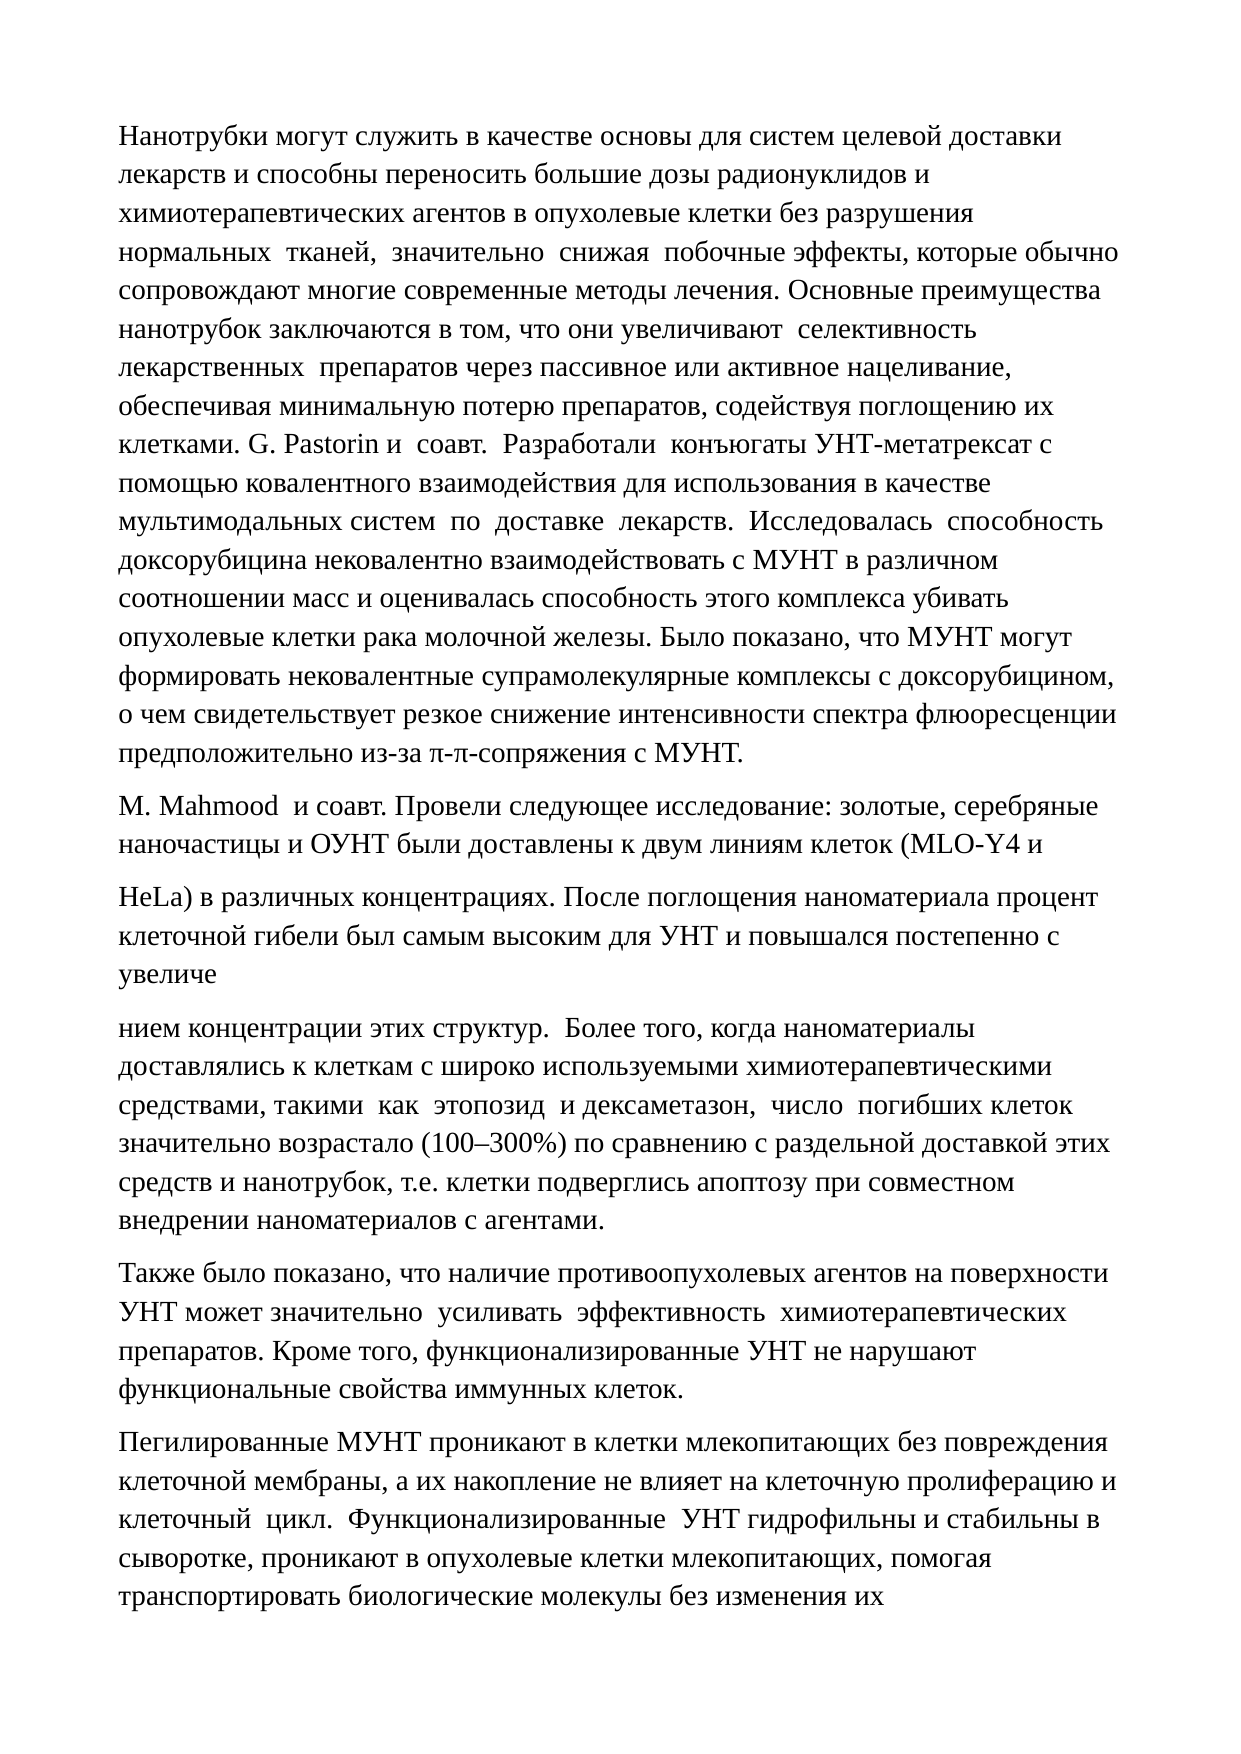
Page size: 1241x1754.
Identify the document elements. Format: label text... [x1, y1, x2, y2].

text Также было показано, что наличие противоопухолевых агентов на поверхности УНТ может значительно усиливать эффективность химиотерапевтических препаратов. Кроме того, функционализированные УНТ не нарушают функциональные свойства иммунных клеток. [118, 1256, 1122, 1405]
text М. Mahmood и соавт. Провели следующее исследование: золотые, серебряные наночастицы и ОУНТ были доставлены к двум линиям клеток (MLO-Y4 и [118, 788, 1122, 860]
text нием концентрации этих структур. Более того, когда наноматериалы доставлялись к клеткам с широко используемыми химиотерапевтическими средствами, такими как этопозид и дексаметазон, число погибших клеток значительно возрастало (100–300%) по сравнению с раздельной доставкой этих средств и нанотрубок, т.е. клетки подверглись апоптозу при совместном внедрении наноматериалов с агентами. [118, 1010, 1122, 1236]
text Нанотрубки могут служить в качестве основы для систем целевой доставки лекарств и способны переносить большие дозы радионуклидов и химиотерапевтических агентов в опухолевые клетки без разрушения нормальных тканей, значительно снижая побочные эффекты, которые обычно сопровождают многие современные методы лечения. Основные преимущества нанотрубок заключаются в том, что они увеличивают селективность лекарственных препаратов через пассивное или активное нацеливание, обеспечивая минимальную потерю препаратов, содействуя поглощению их клетками. G. Pastorin и соавт. Разработали конъюгаты УНТ-метатрексат с помощью ковалентного взаимодействия для использования в качестве мультимодальных систем по доставке лекарств. Исследовалась способность доксорубицина нековалентно взаимодействовать с МУНТ в различном соотношении масс и оценивалась способность этого комплекса убивать опухолевые клетки рака молочной железы. Было показано, что МУНТ могут формировать нековалентные супрамолекулярные комплексы с доксорубицином, о чем свидетельствует резкое снижение интенсивности спектра флюоресценции предположительно из-за π-π-сопряжения с МУНТ. [118, 118, 1122, 768]
text Пегилированные МУНТ проникают в клетки млекопитающих без повреждения клеточной мембраны, а их накопление не влияет на клеточную пролиферацию и клеточный цикл. Функционализированные УНТ гидрофильны и стабильны в сыворотке, проникают в опухолевые клетки млекопитающих, помогая транспортировать биологические молекулы без изменения их [118, 1424, 1122, 1612]
text HeLa) в различных концентрациях. После поглощения наноматериала процент клеточной гибели был самым высоким для УНТ и повышался постепенно с увеличе [118, 879, 1122, 990]
